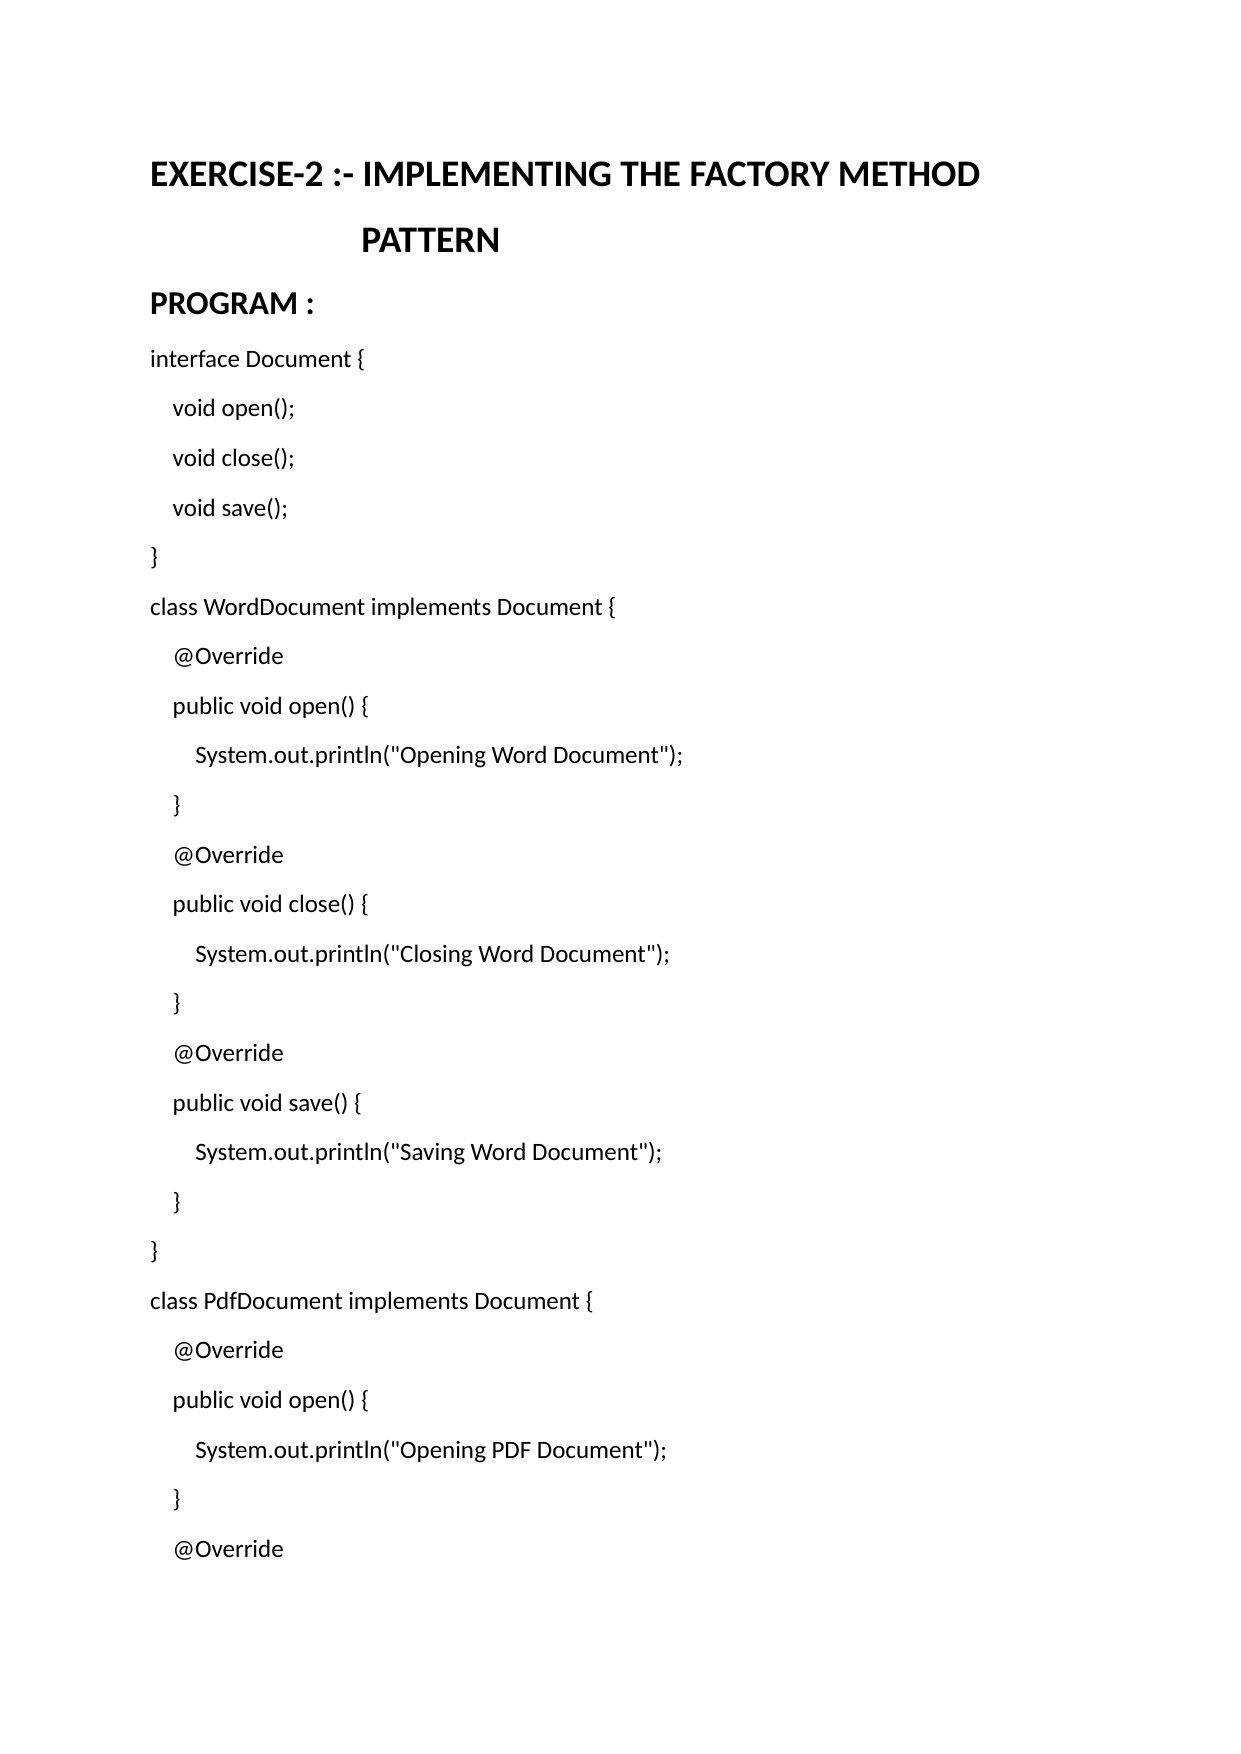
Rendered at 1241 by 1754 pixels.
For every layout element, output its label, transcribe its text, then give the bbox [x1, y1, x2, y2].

text public void open() { [150, 690, 1090, 721]
text @Override [150, 1533, 1090, 1563]
text } [150, 1483, 1090, 1514]
text class PdfDocument implements Document { [150, 1285, 1090, 1316]
text } [150, 1235, 1090, 1266]
text PATTERN [150, 216, 1090, 262]
text System.out.println("Opening Word Document"); [150, 739, 1090, 770]
text class WordDocument implements Document { [150, 591, 1090, 621]
text } [150, 541, 1090, 572]
text System.out.println("Closing Word Document"); [150, 938, 1090, 968]
text EXERCISE-2 :- IMPLEMENTING THE FACTORY METHOD [150, 150, 1090, 196]
text System.out.println("Opening PDF Document"); [150, 1434, 1090, 1464]
text @Override [150, 1334, 1090, 1365]
text @Override [150, 839, 1090, 869]
text } [150, 1186, 1090, 1216]
text @Override [150, 1037, 1090, 1068]
text void close(); [150, 442, 1090, 473]
text interface Document { [150, 343, 1090, 373]
text } [150, 789, 1090, 820]
text } [150, 987, 1090, 1018]
text void open(); [150, 392, 1090, 423]
text public void save() { [150, 1087, 1090, 1117]
text public void open() { [150, 1384, 1090, 1415]
text System.out.println("Saving Word Document"); [150, 1136, 1090, 1167]
text PROGRAM : [150, 282, 1090, 323]
text @Override [150, 640, 1090, 671]
text public void close() { [150, 888, 1090, 919]
text void save(); [150, 492, 1090, 522]
